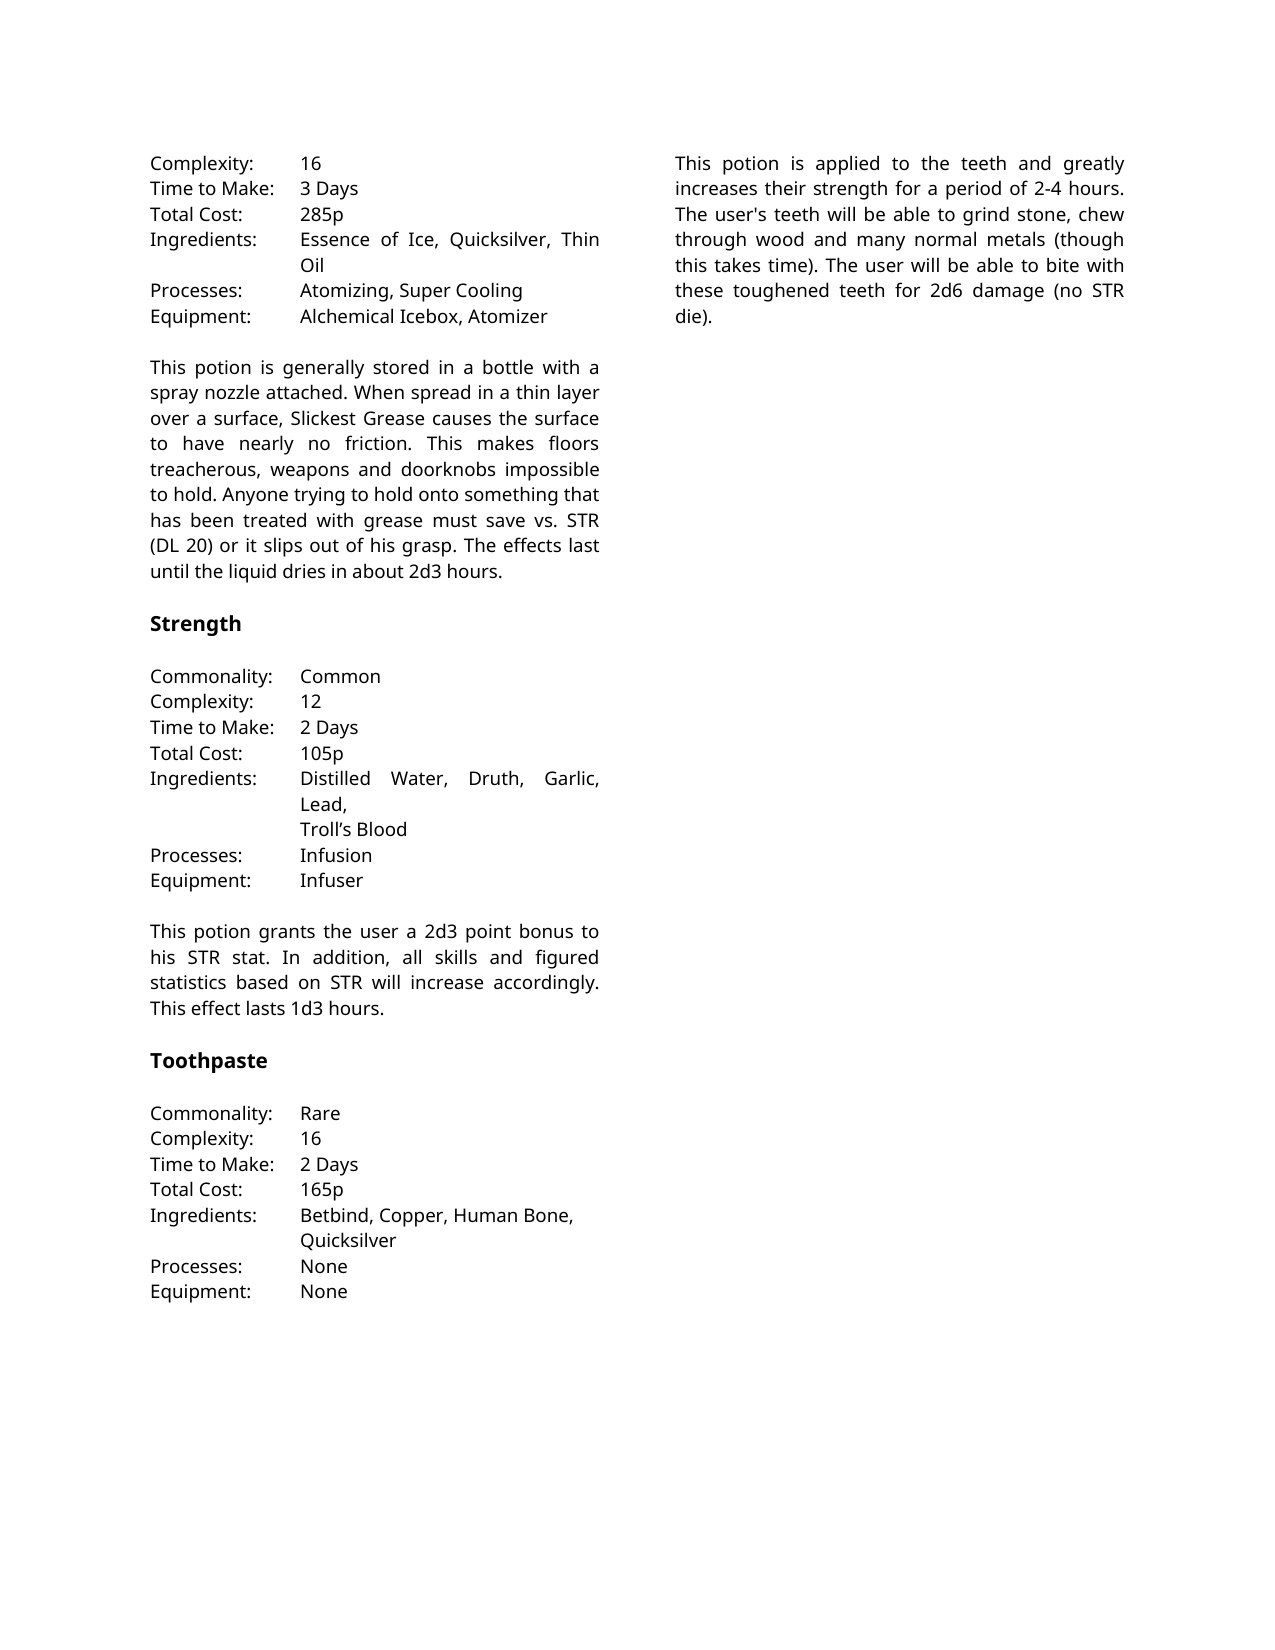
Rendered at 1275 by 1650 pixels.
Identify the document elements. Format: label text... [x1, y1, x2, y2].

subtitle Toothpaste [150, 1046, 600, 1074]
text Processes: Infusion [150, 842, 600, 867]
text Equipment: Infuser [150, 867, 600, 893]
text Ingredients: Betbind, Copper, Human Bone, [150, 1202, 600, 1228]
text Commonality: Rare [150, 1100, 600, 1126]
text Total Cost: 285p [150, 201, 600, 227]
text This potion is generally stored in a bottle with a spray nozzle attached. When spread in a thin layer over a surface, Slickest Grease causes the surface to have nearly no friction. This makes floors treacherous, weapons and doorknobs impossible to hold. Anyone trying to hold onto something that has been treated with grease must save vs. STR (DL 20) or it slips out of his grasp. The effects last until the liquid dries in about 2d3 hours. [150, 354, 600, 584]
text Processes: Atomizing, Super Cooling [150, 278, 600, 303]
text Equipment: None [150, 1279, 600, 1304]
text Time to Make: 2 Days [150, 1151, 600, 1177]
text Quicksilver [225, 1228, 600, 1253]
text This potion is applied to the teeth and greatly increases their strength for a period of 2-4 hours. The user's teeth will be able to grind stone, chew through wood and many normal metals (though this takes time). The user will be able to bite with these toughened teeth for 2d6 damage (no STR die). [675, 150, 1125, 329]
text Ingredients: Distilled Water, Druth, Garlic, Lead, [150, 765, 600, 816]
subtitle Strength [150, 609, 600, 638]
text Time to Make: 2 Days [150, 714, 600, 740]
text Complexity: 16 [150, 150, 600, 176]
text Troll’s Blood [300, 816, 600, 842]
text Time to Make: 3 Days [150, 176, 600, 201]
text Total Cost: 165p [150, 1177, 600, 1202]
text Commonality: Common [150, 663, 600, 689]
text Processes: None [150, 1253, 600, 1279]
text Total Cost: 105p [150, 740, 600, 765]
text Equipment: Alchemical Icebox, Atomizer [150, 303, 600, 329]
text This potion grants the user a 2d3 point bonus to his STR stat. In addition, all skills and figured statistics based on STR will increase accordingly. This effect lasts 1d3 hours. [150, 918, 600, 1021]
text Complexity: 16 [150, 1126, 600, 1151]
text Complexity: 12 [150, 689, 600, 714]
text Ingredients: Essence of Ice, Quicksilver, Thin Oil [150, 227, 600, 278]
